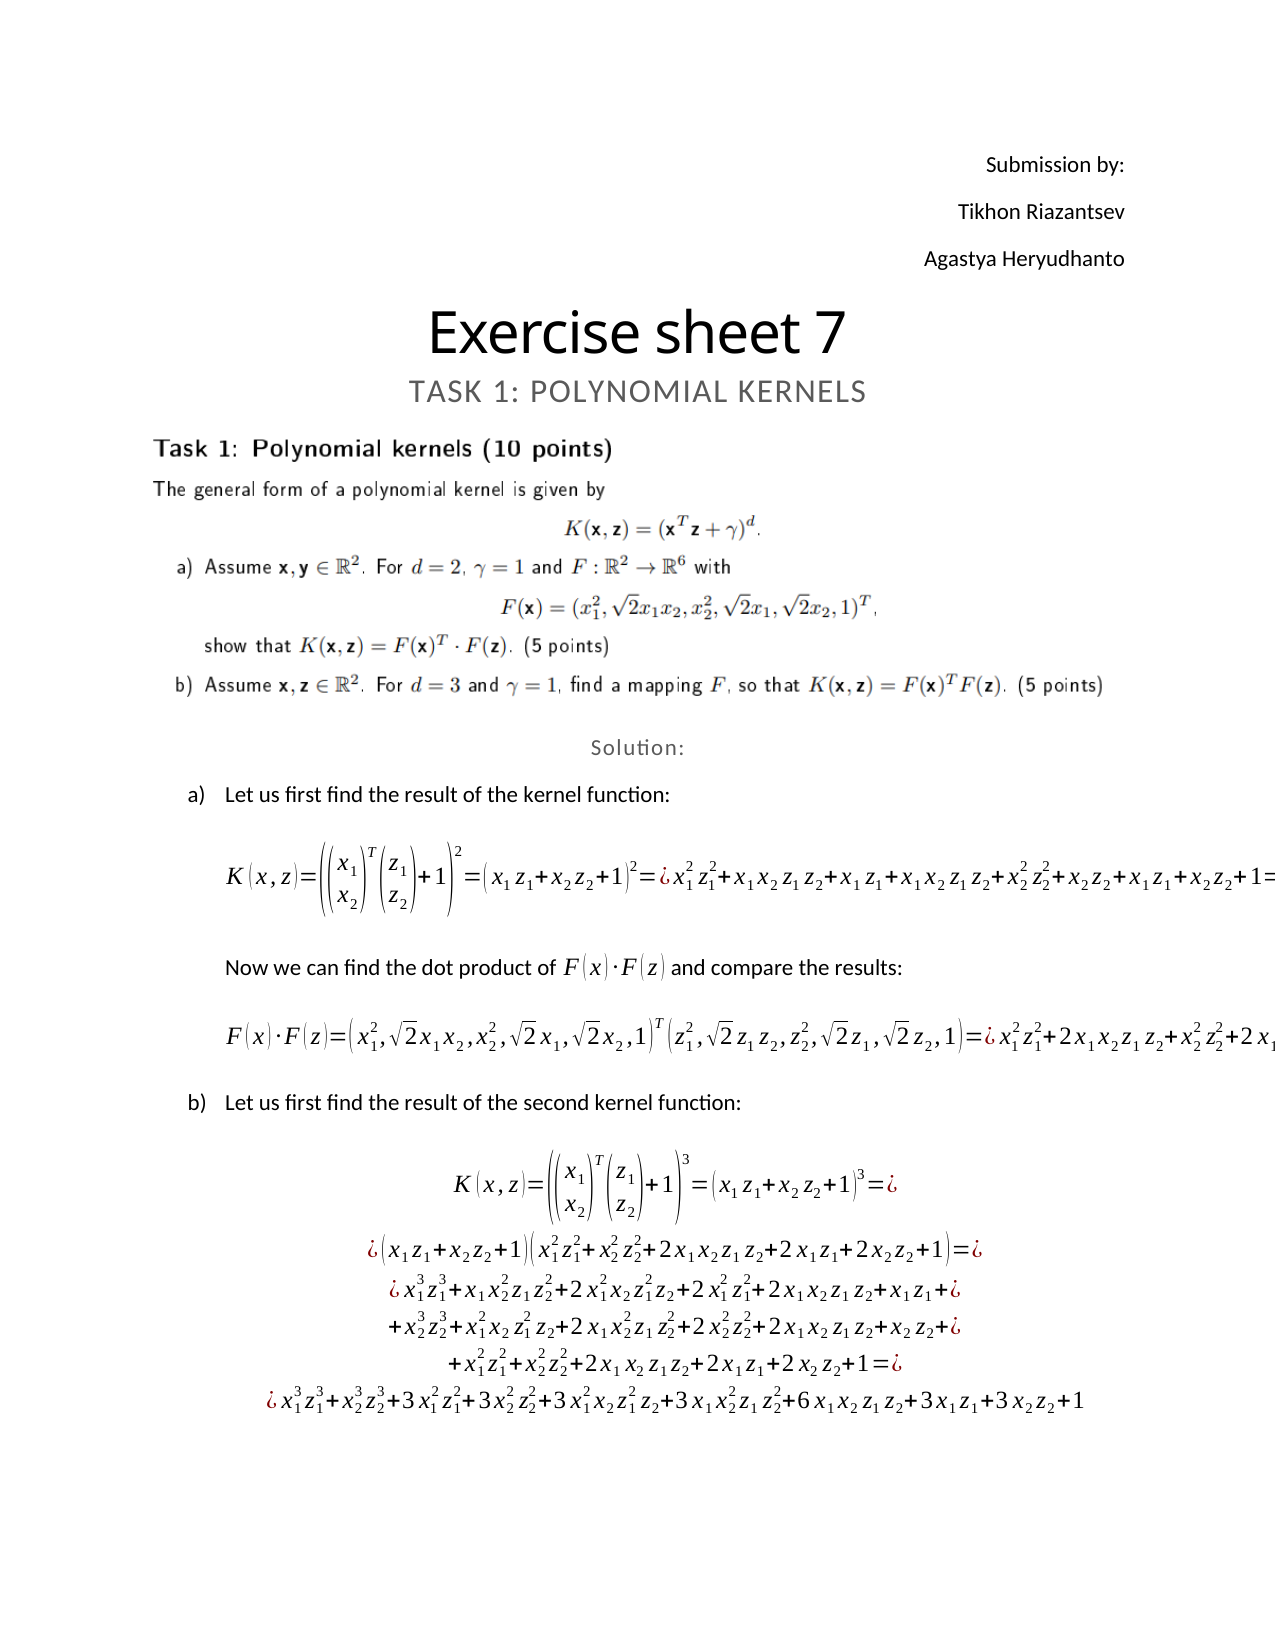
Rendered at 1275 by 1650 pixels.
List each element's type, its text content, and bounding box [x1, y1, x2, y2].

list Now we can find the dot product of and compare the results: [225, 952, 1125, 983]
title Exercise sheet 7 [150, 291, 1125, 370]
subtitle TASK 1: POLYNOMIAL KERNELS [150, 370, 1125, 411]
text Agastya Heryudhanto [150, 244, 1125, 272]
subtitle Solution: [150, 733, 1125, 761]
text Submission by: [150, 150, 1125, 178]
list Let us first find the result of the kernel function: [187, 780, 1125, 808]
picture [150, 430, 1125, 715]
text Tikhon Riazantsev [150, 197, 1125, 225]
list Let us first find the result of the second kernel function: [187, 1088, 1125, 1116]
